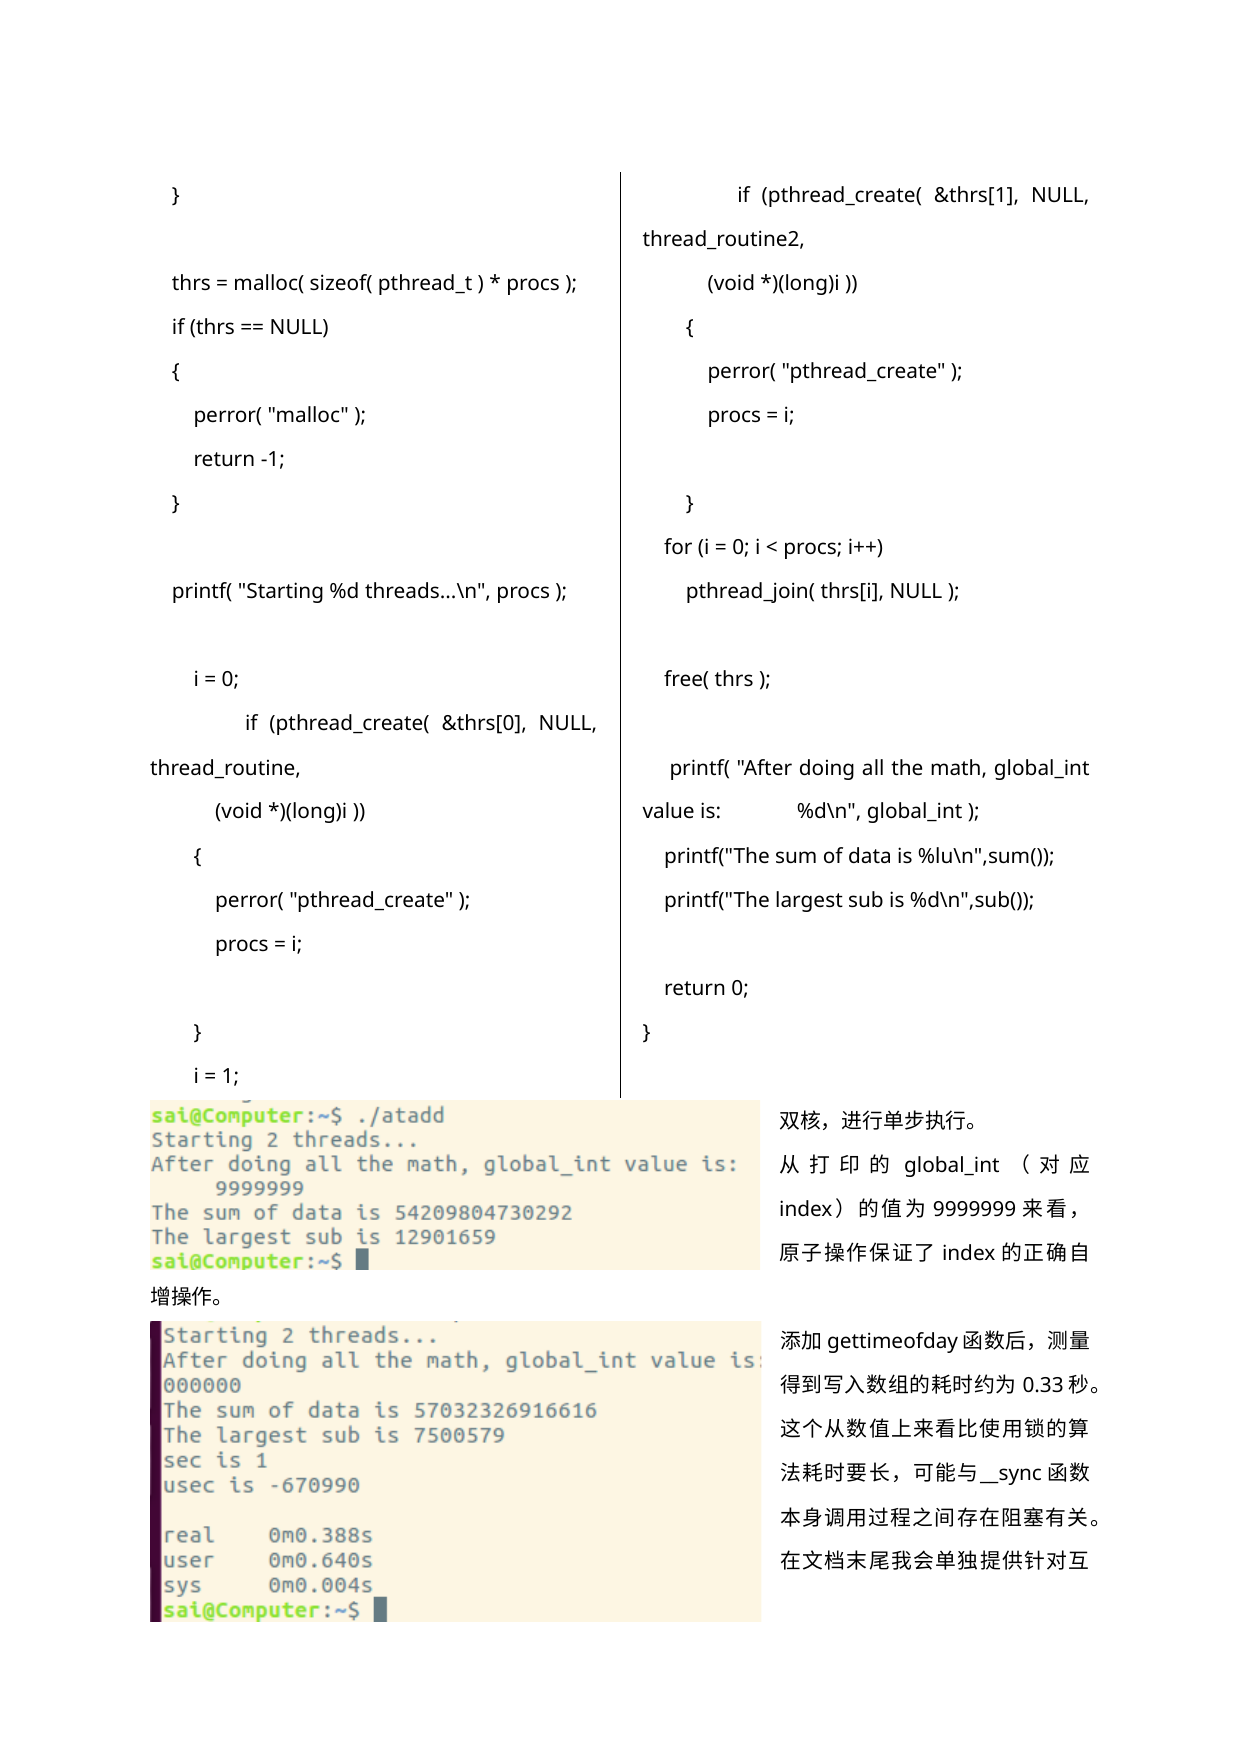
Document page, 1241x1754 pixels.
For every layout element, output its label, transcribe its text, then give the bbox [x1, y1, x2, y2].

text perror( "malloc" ); [150, 392, 598, 436]
text if (pthread_create( &thrs[1], NULL, thread_routine2, [642, 172, 1090, 260]
text (void *)(long)i )) [642, 260, 1090, 304]
text perror( "pthread_create" ); [642, 348, 1090, 392]
picture [150, 1321, 762, 1622]
text pthread_join( thrs[i], NULL ); [642, 568, 1090, 613]
picture [150, 1100, 761, 1270]
text } [150, 1009, 598, 1053]
text { [150, 348, 598, 392]
text if (thrs == NULL) [150, 304, 598, 348]
text perror( "pthread_create" ); [150, 877, 598, 921]
text i = 1; [150, 1053, 598, 1097]
text printf("The sum of data is %lu\n",sum()); [642, 833, 1090, 877]
text printf("The largest sub is %d\n",sub()); [642, 877, 1090, 921]
text } [150, 480, 598, 524]
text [150, 1318, 1090, 1582]
text } [642, 1009, 1090, 1053]
text if (pthread_create( &thrs[0], NULL, thread_routine, [150, 701, 598, 789]
text return 0; [642, 965, 1090, 1009]
text thrs = malloc( sizeof( pthread_t ) * procs ); [150, 260, 598, 304]
text 双核，进行单步执行。 [150, 1097, 1090, 1141]
text { [642, 304, 1090, 348]
text return -1; [150, 436, 598, 480]
text printf( "After doing all the math, global_int value is: %d\n", global_int ); [642, 745, 1090, 833]
text procs = i; [642, 392, 1090, 436]
text } [642, 480, 1090, 524]
text i = 0; [150, 657, 598, 701]
text (void *)(long)i )) [150, 789, 598, 833]
text { [150, 833, 598, 877]
text procs = i; [150, 921, 598, 965]
text for (i = 0; i < procs; i++) [642, 524, 1090, 568]
text 从打印的global_int（对应index）的值为9999999来看，原子操作保证了index的正确自增操作。 [150, 1141, 1090, 1318]
text } [150, 172, 598, 216]
text printf( "Starting %d threads...\n", procs ); [150, 568, 598, 613]
text free( thrs ); [642, 657, 1090, 701]
